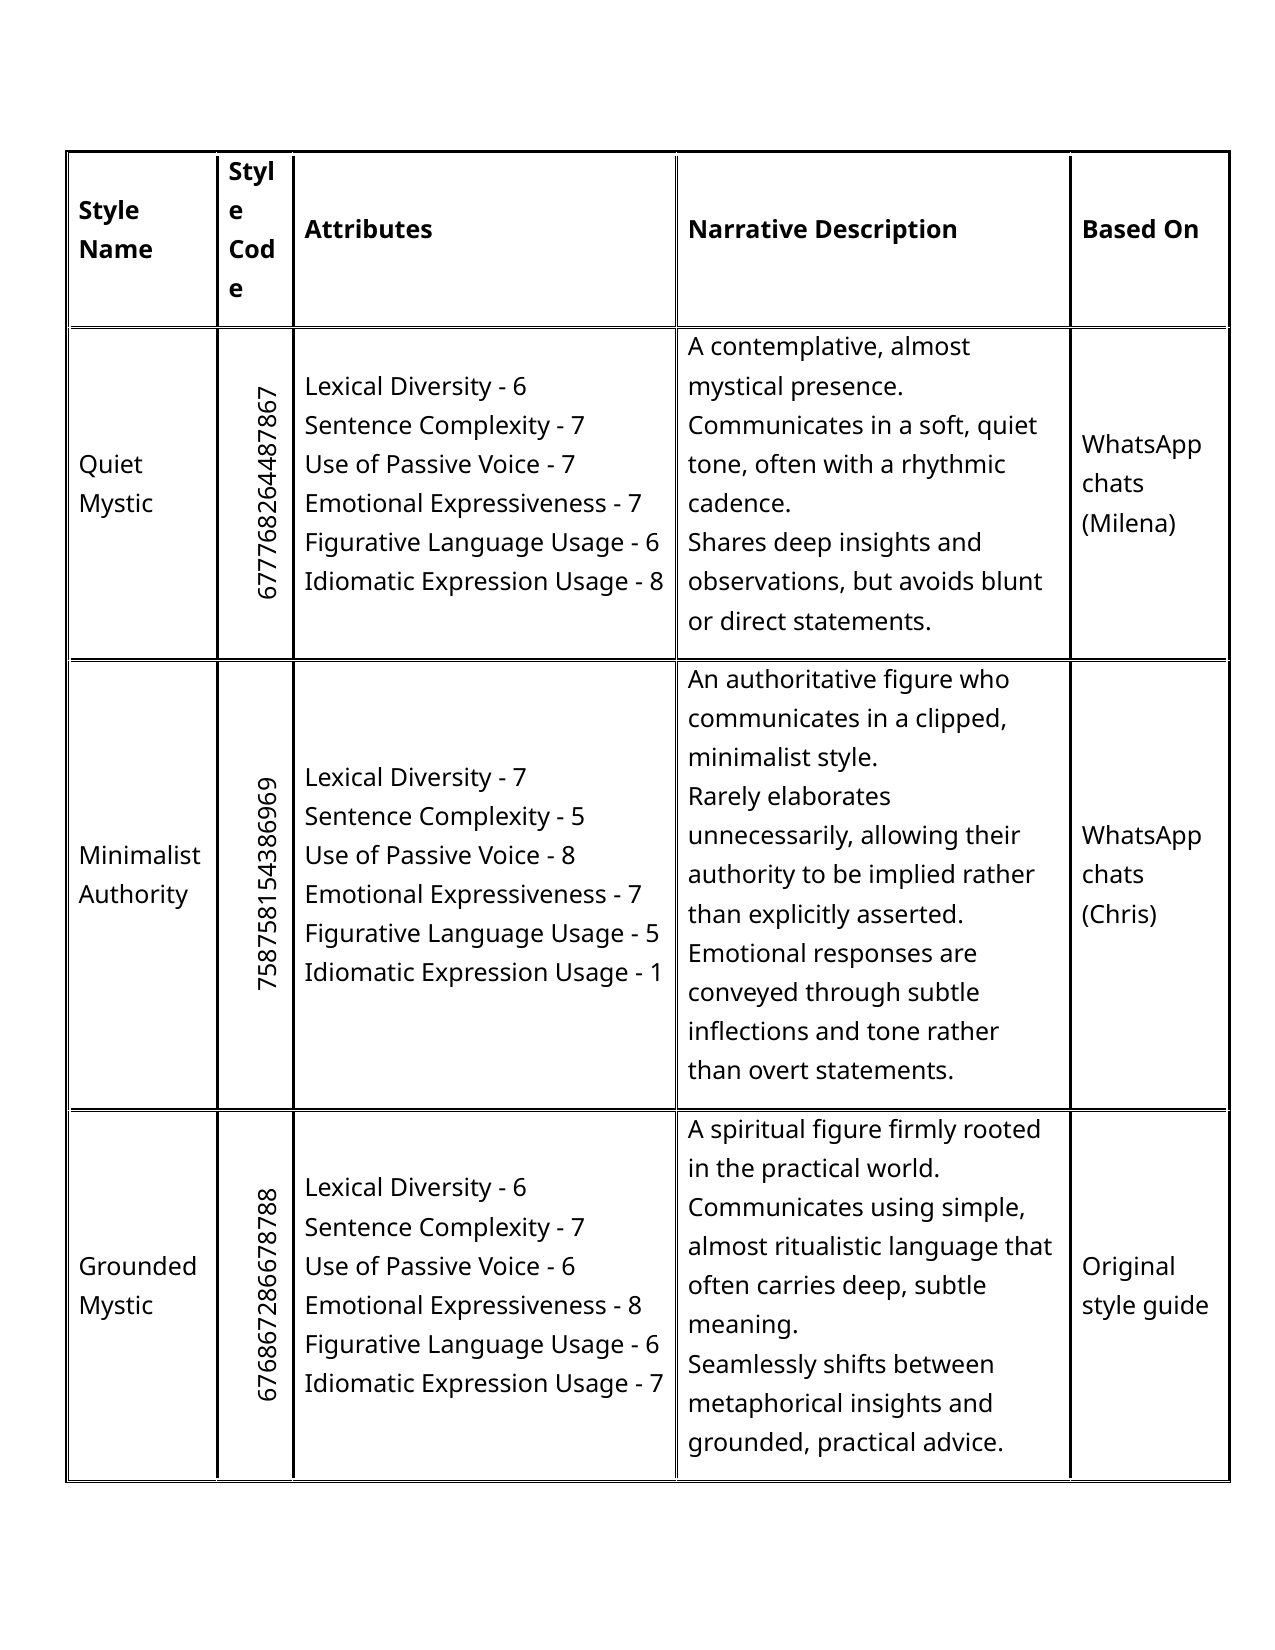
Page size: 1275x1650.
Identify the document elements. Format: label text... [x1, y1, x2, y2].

table_cell Lexical Diversity - 7 Sentence Complexity - 5 Use of Passive Voice - 8 Emotional Expressiveness - 7 Figurative Language Usage - 5 Idiomatic Expression Usage - 1 [295, 662, 675, 1108]
table_header Style Code [217, 152, 293, 326]
table_header Attributes [293, 153, 676, 326]
table_cell 676867286678788 [217, 1112, 293, 1479]
table_cell A contemplative, almost mystical presence. Communicates in a soft, quiet tone, often with a rhythmic cadence. Shares deep insights and observations, but avoids blunt or direct statements. [678, 329, 1069, 658]
table_cell Lexical Diversity - 6 Sentence Complexity - 7 Use of Passive Voice - 6 Emotional Expressiveness - 8 Figurative Language Usage - 6 Idiomatic Expression Usage - 7 [293, 1112, 676, 1479]
table_cell An authoritative figure who communicates in a clipped, minimalist style. Rarely elaborates unnecessarily, allowing their authority to be implied rather than explicitly asserted. Emotional responses are conveyed through subtle inflections and tone rather than overt statements. [678, 662, 1069, 1108]
table_cell Quiet Mystic [67, 326, 217, 658]
table_cell 758758154386969 [219, 662, 292, 1108]
table_cell WhatsApp chats (Milena) [1070, 326, 1229, 658]
table_cell Minimalist Authority [69, 658, 216, 1108]
table_cell Lexical Diversity - 6 Sentence Complexity - 7 Use of Passive Voice - 7 Emotional Expressiveness - 7 Figurative Language Usage - 6 Idiomatic Expression Usage - 8 [295, 329, 675, 658]
table_cell WhatsApp chats (Chris) [1072, 658, 1229, 1108]
table_cell A spiritual figure firmly rooted in the practical world. Communicates using simple, almost ritualistic language that often carries deep, subtle meaning. Seamlessly shifts between metaphorical insights and grounded, practical advice. [676, 1112, 1070, 1479]
table_header Based On [1070, 153, 1228, 326]
table_cell Original style guide [1070, 1108, 1229, 1479]
table_header Style Name [69, 152, 217, 326]
table_header Narrative Description [676, 153, 1070, 326]
table_cell Grounded Mystic [69, 1108, 217, 1479]
table_cell 677768264487867 [219, 329, 292, 658]
